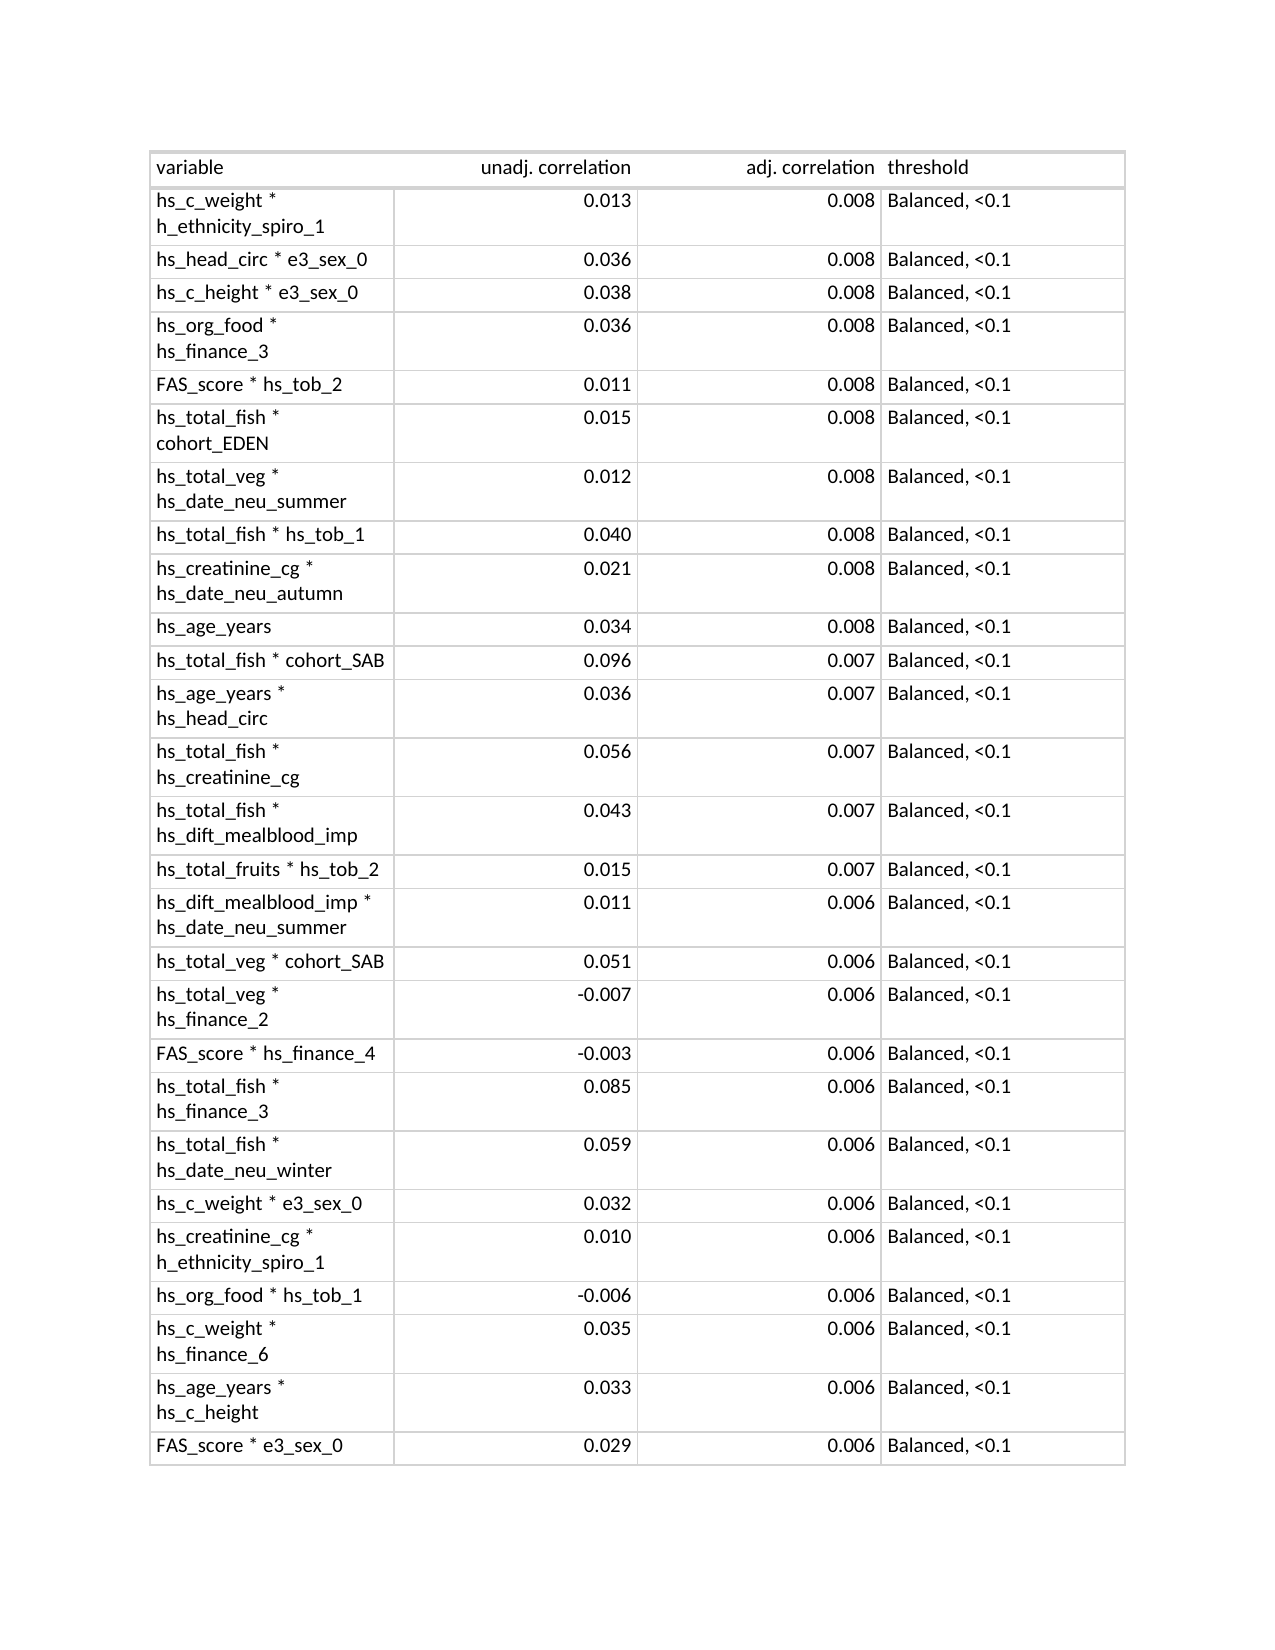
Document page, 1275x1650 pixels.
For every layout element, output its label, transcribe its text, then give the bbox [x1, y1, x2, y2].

table_cell FAS_score * hs_finance_4 [151, 1040, 393, 1071]
table_cell -0.007 [395, 981, 637, 1038]
table_cell hs_total_fish * cohort_SAB [151, 647, 393, 678]
table_cell Balanced, <0.1 [882, 313, 1124, 369]
table_cell Balanced, <0.1 [882, 981, 1124, 1038]
table_cell hs_total_veg * hs_date_neu_summer [151, 463, 393, 520]
table_cell 0.043 [395, 797, 637, 854]
table_cell hs_age_years * hs_c_height [151, 1374, 393, 1431]
table_cell 0.012 [395, 463, 637, 520]
table_header variable [151, 154, 394, 186]
table_cell hs_total_fish * hs_finance_3 [151, 1073, 393, 1130]
table_cell -0.006 [395, 1282, 637, 1314]
table_cell Balanced, <0.1 [882, 614, 1124, 645]
table_header threshold [881, 154, 1124, 186]
table_cell Balanced, <0.1 [882, 1433, 1124, 1464]
table_cell 0.006 [638, 1190, 880, 1222]
table_cell hs_org_food * hs_finance_3 [151, 313, 393, 369]
table_cell 0.036 [395, 246, 637, 278]
table_cell 0.007 [638, 680, 880, 737]
table_cell 0.007 [638, 647, 880, 678]
table_cell hs_age_years [151, 614, 393, 645]
table_cell 0.006 [638, 1223, 880, 1281]
table_cell 0.008 [638, 463, 880, 520]
table_cell hs_c_weight * h_ethnicity_spiro_1 [151, 190, 393, 244]
table_cell 0.011 [395, 889, 637, 946]
table_cell FAS_score * hs_tob_2 [151, 371, 393, 403]
table_cell Balanced, <0.1 [882, 647, 1124, 678]
table_cell 0.038 [395, 279, 637, 311]
table_cell Balanced, <0.1 [882, 522, 1124, 553]
table_cell hs_head_circ * e3_sex_0 [151, 246, 393, 278]
table_cell 0.013 [395, 190, 637, 244]
table_cell 0.007 [638, 739, 880, 796]
table_cell Balanced, <0.1 [882, 1282, 1124, 1314]
table_cell -0.003 [395, 1040, 637, 1071]
table_cell 0.006 [638, 1282, 880, 1314]
table_cell 0.008 [638, 614, 880, 645]
table_cell 0.034 [395, 614, 637, 645]
table_cell 0.010 [395, 1223, 637, 1281]
table_cell 0.006 [638, 1040, 880, 1071]
table_cell hs_c_height * e3_sex_0 [151, 279, 393, 311]
table_cell Balanced, <0.1 [882, 405, 1124, 461]
table_cell 0.008 [638, 190, 880, 244]
table_cell 0.008 [638, 313, 880, 369]
table_cell Balanced, <0.1 [882, 246, 1124, 278]
table_cell hs_org_food * hs_tob_1 [151, 1282, 393, 1314]
table_cell FAS_score * e3_sex_0 [151, 1433, 393, 1464]
table_cell Balanced, <0.1 [882, 555, 1124, 612]
table_cell hs_c_weight * e3_sex_0 [151, 1190, 393, 1222]
table_cell Balanced, <0.1 [882, 1374, 1124, 1431]
table_cell 0.036 [395, 313, 637, 369]
table_cell 0.032 [395, 1190, 637, 1222]
table_cell 0.036 [395, 680, 637, 737]
table_header adj. correlation [638, 154, 881, 186]
table_header unadj. correlation [394, 154, 637, 186]
table_cell 0.006 [638, 1433, 880, 1464]
table_cell 0.006 [638, 1132, 880, 1189]
table_cell 0.008 [638, 279, 880, 311]
table_cell 0.056 [395, 739, 637, 796]
table_cell 0.006 [638, 948, 880, 979]
table_cell 0.006 [638, 1073, 880, 1130]
table_cell Balanced, <0.1 [882, 739, 1124, 796]
table_cell Balanced, <0.1 [882, 889, 1124, 946]
table_cell Balanced, <0.1 [882, 1315, 1124, 1372]
table_cell 0.035 [395, 1315, 637, 1372]
table_cell 0.006 [638, 1315, 880, 1372]
table_cell Balanced, <0.1 [882, 797, 1124, 854]
table_cell Balanced, <0.1 [882, 1132, 1124, 1189]
table_cell 0.008 [638, 405, 880, 461]
table_cell hs_total_fish * hs_dift_mealblood_imp [151, 797, 393, 854]
table_cell 0.096 [395, 647, 637, 678]
table_cell 0.021 [395, 555, 637, 612]
table_cell hs_total_fish * hs_date_neu_winter [151, 1132, 393, 1189]
table_cell hs_dift_mealblood_imp * hs_date_neu_summer [151, 889, 393, 946]
table_cell 0.085 [395, 1073, 637, 1130]
table_cell Balanced, <0.1 [882, 1073, 1124, 1130]
table_cell 0.029 [395, 1433, 637, 1464]
table_cell Balanced, <0.1 [882, 1190, 1124, 1222]
table_cell hs_total_fish * hs_tob_1 [151, 522, 393, 553]
table_cell hs_creatinine_cg * h_ethnicity_spiro_1 [151, 1223, 393, 1281]
table_cell 0.008 [638, 522, 880, 553]
table_cell 0.007 [638, 797, 880, 854]
table_cell 0.033 [395, 1374, 637, 1431]
table_cell Balanced, <0.1 [882, 680, 1124, 737]
table_cell 0.008 [638, 246, 880, 278]
table_cell hs_total_fish * hs_creatinine_cg [151, 739, 393, 796]
table_cell hs_total_veg * hs_finance_2 [151, 981, 393, 1038]
table_cell Balanced, <0.1 [882, 279, 1124, 311]
table_cell Balanced, <0.1 [882, 463, 1124, 520]
table_cell 0.040 [395, 522, 637, 553]
table_cell 0.008 [638, 555, 880, 612]
table_cell 0.007 [638, 856, 880, 888]
table_cell Balanced, <0.1 [882, 948, 1124, 979]
table_cell Balanced, <0.1 [882, 856, 1124, 888]
table_cell Balanced, <0.1 [882, 1223, 1124, 1281]
table_cell hs_total_fruits * hs_tob_2 [151, 856, 393, 888]
table_cell Balanced, <0.1 [882, 1040, 1124, 1071]
table_cell 0.015 [395, 856, 637, 888]
table_cell 0.006 [638, 981, 880, 1038]
table_cell Balanced, <0.1 [882, 190, 1124, 244]
table_cell 0.006 [638, 889, 880, 946]
table_cell 0.051 [395, 948, 637, 979]
table_cell 0.059 [395, 1132, 637, 1189]
table_cell hs_creatinine_cg * hs_date_neu_autumn [151, 555, 393, 612]
table_cell 0.006 [638, 1374, 880, 1431]
table_cell hs_total_veg * cohort_SAB [151, 948, 393, 979]
table_cell hs_age_years * hs_head_circ [151, 680, 393, 737]
table_cell hs_total_fish * cohort_EDEN [151, 405, 393, 461]
table_cell 0.015 [395, 405, 637, 461]
table_cell hs_c_weight * hs_finance_6 [151, 1315, 393, 1372]
table_cell 0.008 [638, 371, 880, 403]
table_cell 0.011 [395, 371, 637, 403]
table_cell Balanced, <0.1 [882, 371, 1124, 403]
